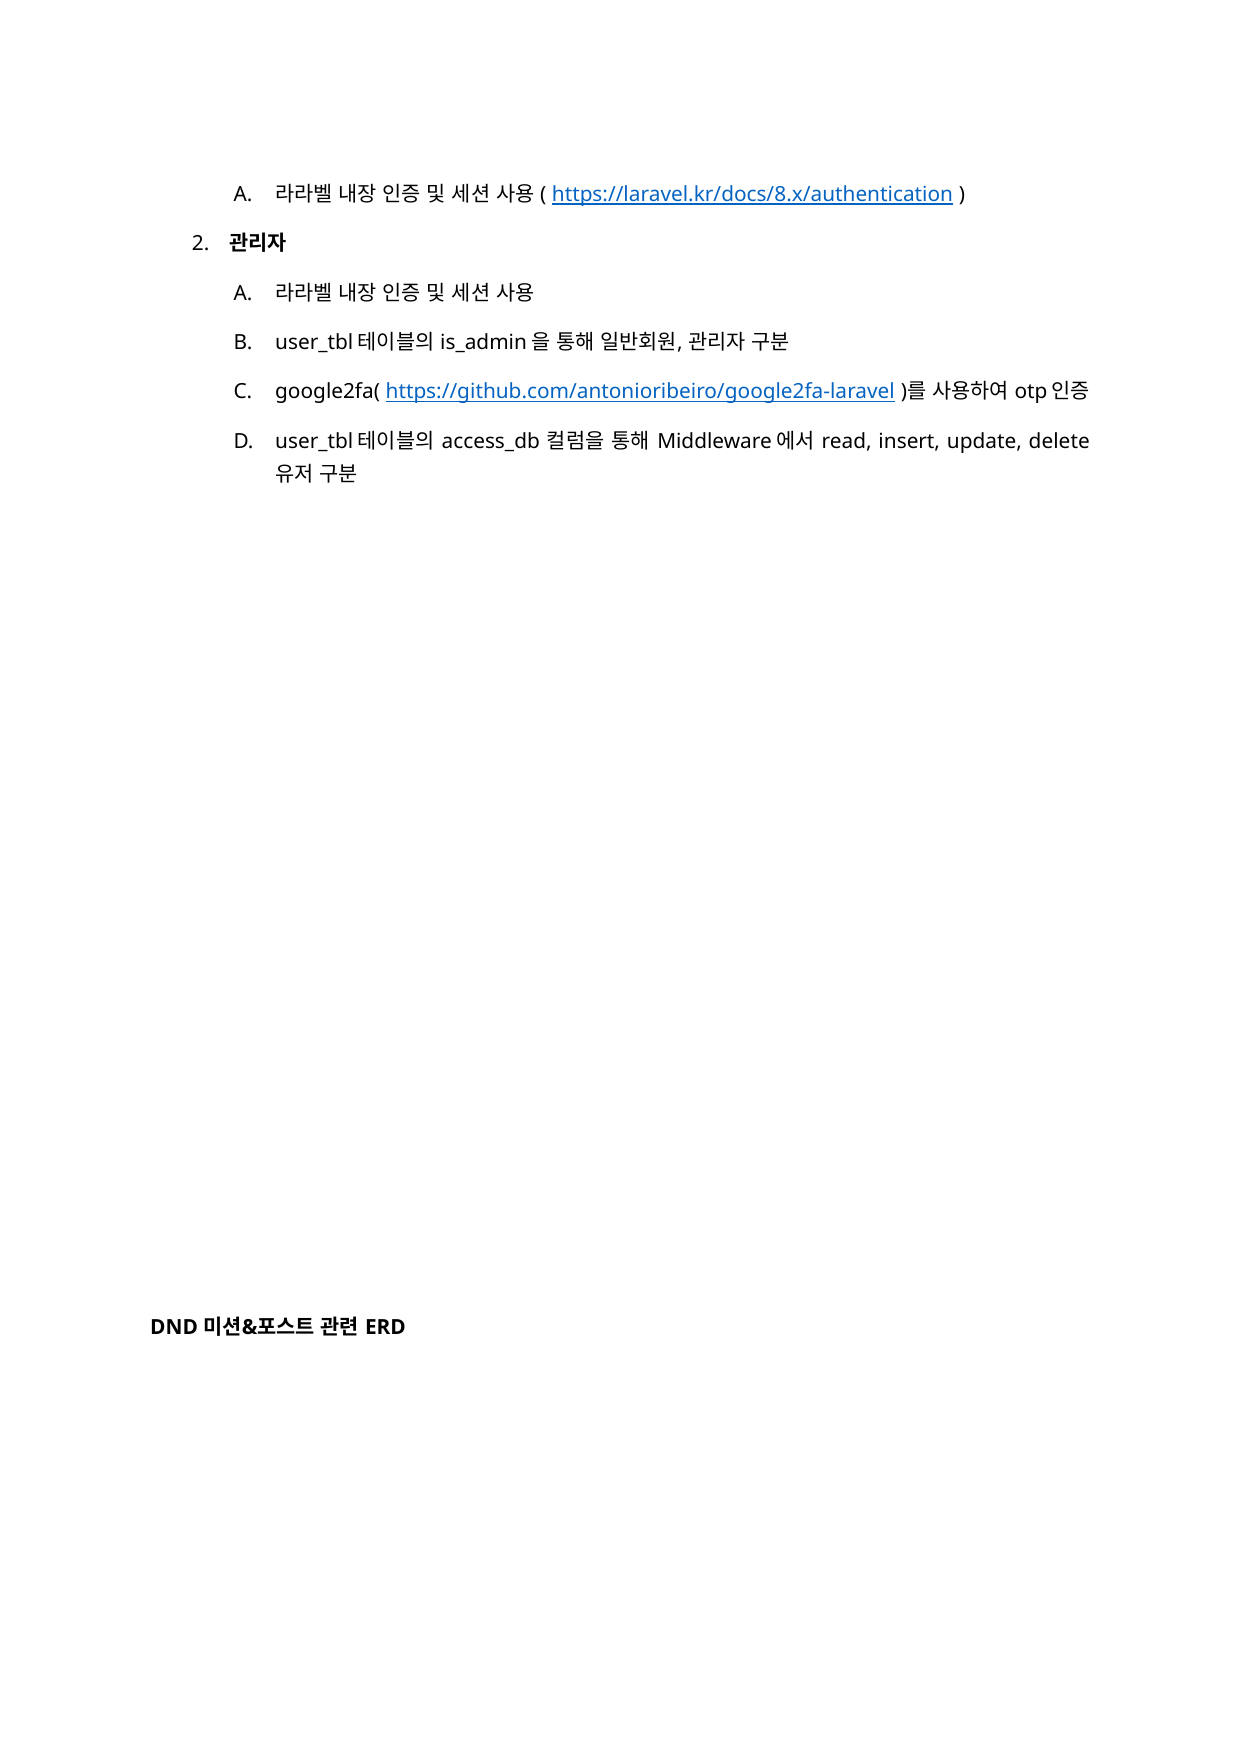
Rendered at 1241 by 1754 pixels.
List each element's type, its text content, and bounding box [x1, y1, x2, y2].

text DND 미션&포스트 관련 ERD [150, 1310, 1090, 1340]
list user_tbl테이블의 is_admin을 통해 일반회원, 관리자 구분 [233, 325, 1090, 356]
list 라라벨 내장 인증 및 세션 사용 [233, 276, 1090, 306]
list user_tbl테이블의 access_db 컬럼을 통해 Middleware에서 read, insert, update, delete 유저 구분 [233, 424, 1090, 487]
list 관리자 [192, 227, 1090, 257]
list google2fa( https://github.com/antonioribeiro/google2fa-laravel )를 사용하여 otp인증 [233, 375, 1090, 405]
list 라라벨 내장 인증 및 세션 사용 ( https://laravel.kr/docs/8.x/authentication ) [233, 177, 1090, 207]
